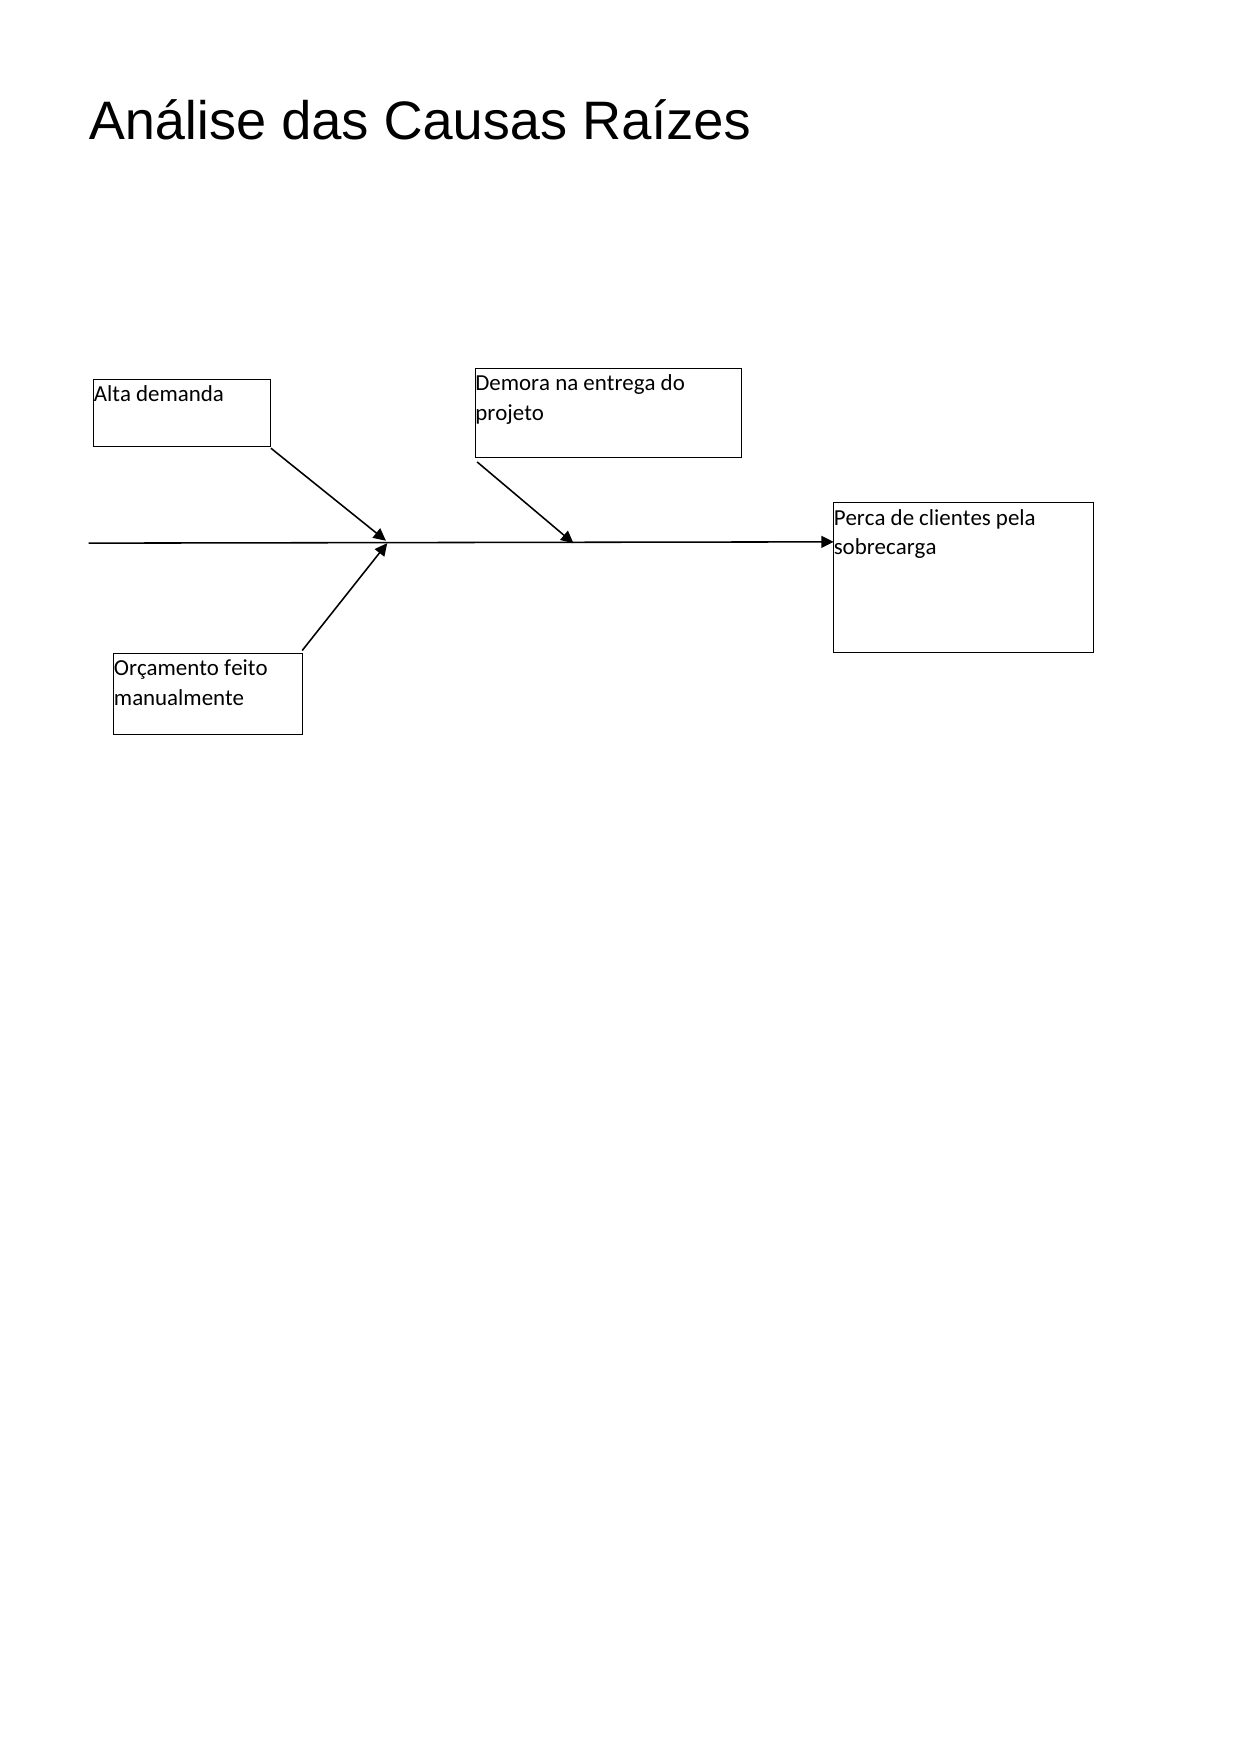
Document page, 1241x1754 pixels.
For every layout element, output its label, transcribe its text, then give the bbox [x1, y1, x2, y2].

title Análise das Causas Raízes [88, 88, 1090, 151]
